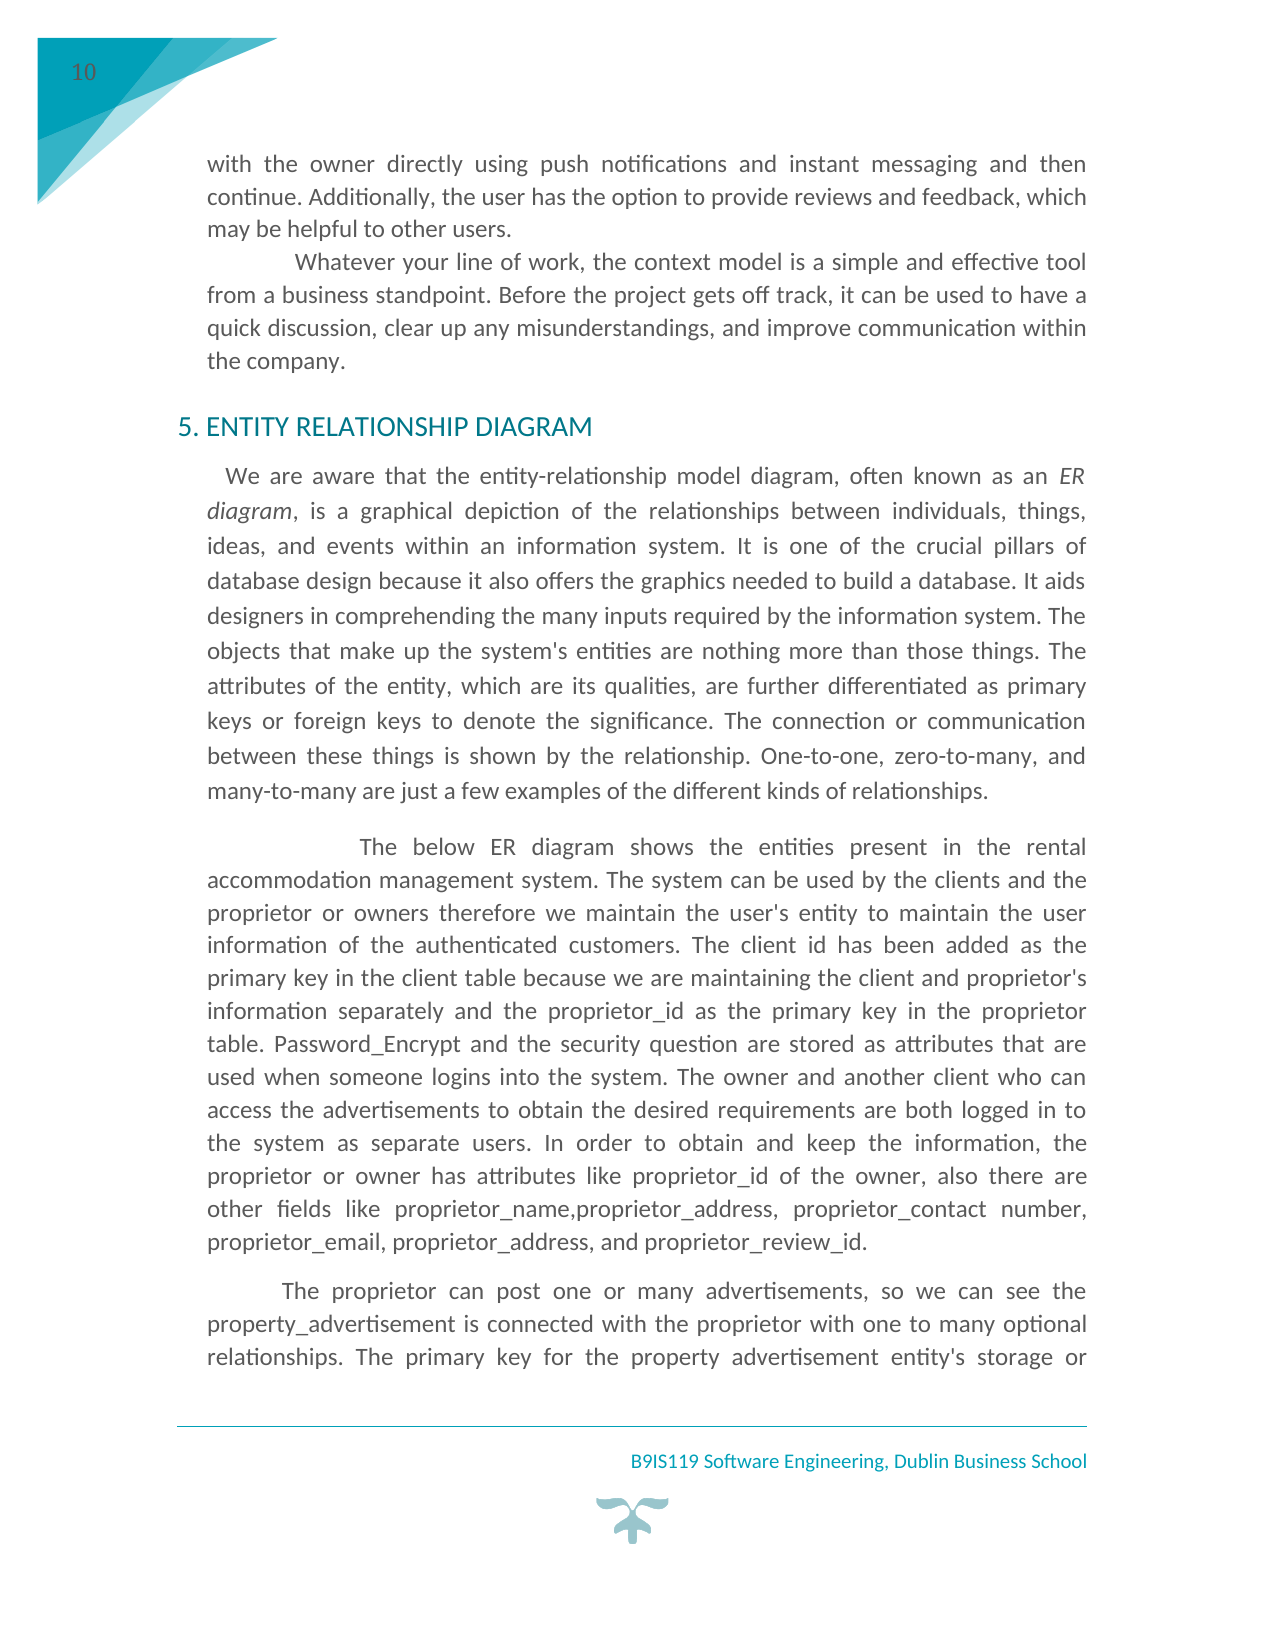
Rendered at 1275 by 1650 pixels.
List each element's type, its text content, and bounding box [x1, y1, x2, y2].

subtitle 5. ENTITY RELATIONSHIP DIAGRAM [177, 408, 1087, 444]
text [207, 1275, 1088, 1372]
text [207, 148, 1088, 244]
text Whatever your line of work, the context model is a simple and effective tool from a business standpoint. Before the project gets off track, it can be used to have a quick discussion, clear up any misunderstandings, and improve communication within the company. [207, 246, 1088, 376]
text We are aware that the entity-relationship model diagram, often known as an ER diagram, is a graphical depiction of the relationships between individuals, things, ideas, and events within an information system. It is one of the crucial pillars of database design because it also offers the graphics needed to build a database. It aids designers in comprehending the many inputs required by the information system. The objects that make up the system's entities are nothing more than those things. The attributes of the entity, which are its qualities, are further differentiated as primary keys or foreign keys to denote the significance. The connection or communication between these things is shown by the relationship. One-to-one, zero-to-many, and many-to-many are just a few examples of the different kinds of relationships. [177, 460, 1087, 806]
text The below ER diagram shows the entities present in the rental accommodation management system. The system can be used by the clients and the proprietor or owners therefore we maintain the user's entity to maintain the user information of the authenticated customers. The client id has been added as the primary key in the client table because we are maintaining the client and proprietor's information separately and the proprietor_id as the primary key in the proprietor table. Password_Encrypt and the security question are stored as attributes that are used when someone logins into the system. The owner and another client who can access the advertisements to obtain the desired requirements are both logged in to the system as separate users. In order to obtain and keep the information, the proprietor or owner has attributes like proprietor_id of the owner, also there are other fields like proprietor_name,proprietor_address, proprietor_contact number, proprietor_email, proprietor_address, and proprietor_review_id. [207, 831, 1088, 1256]
picture [37, 37, 279, 206]
